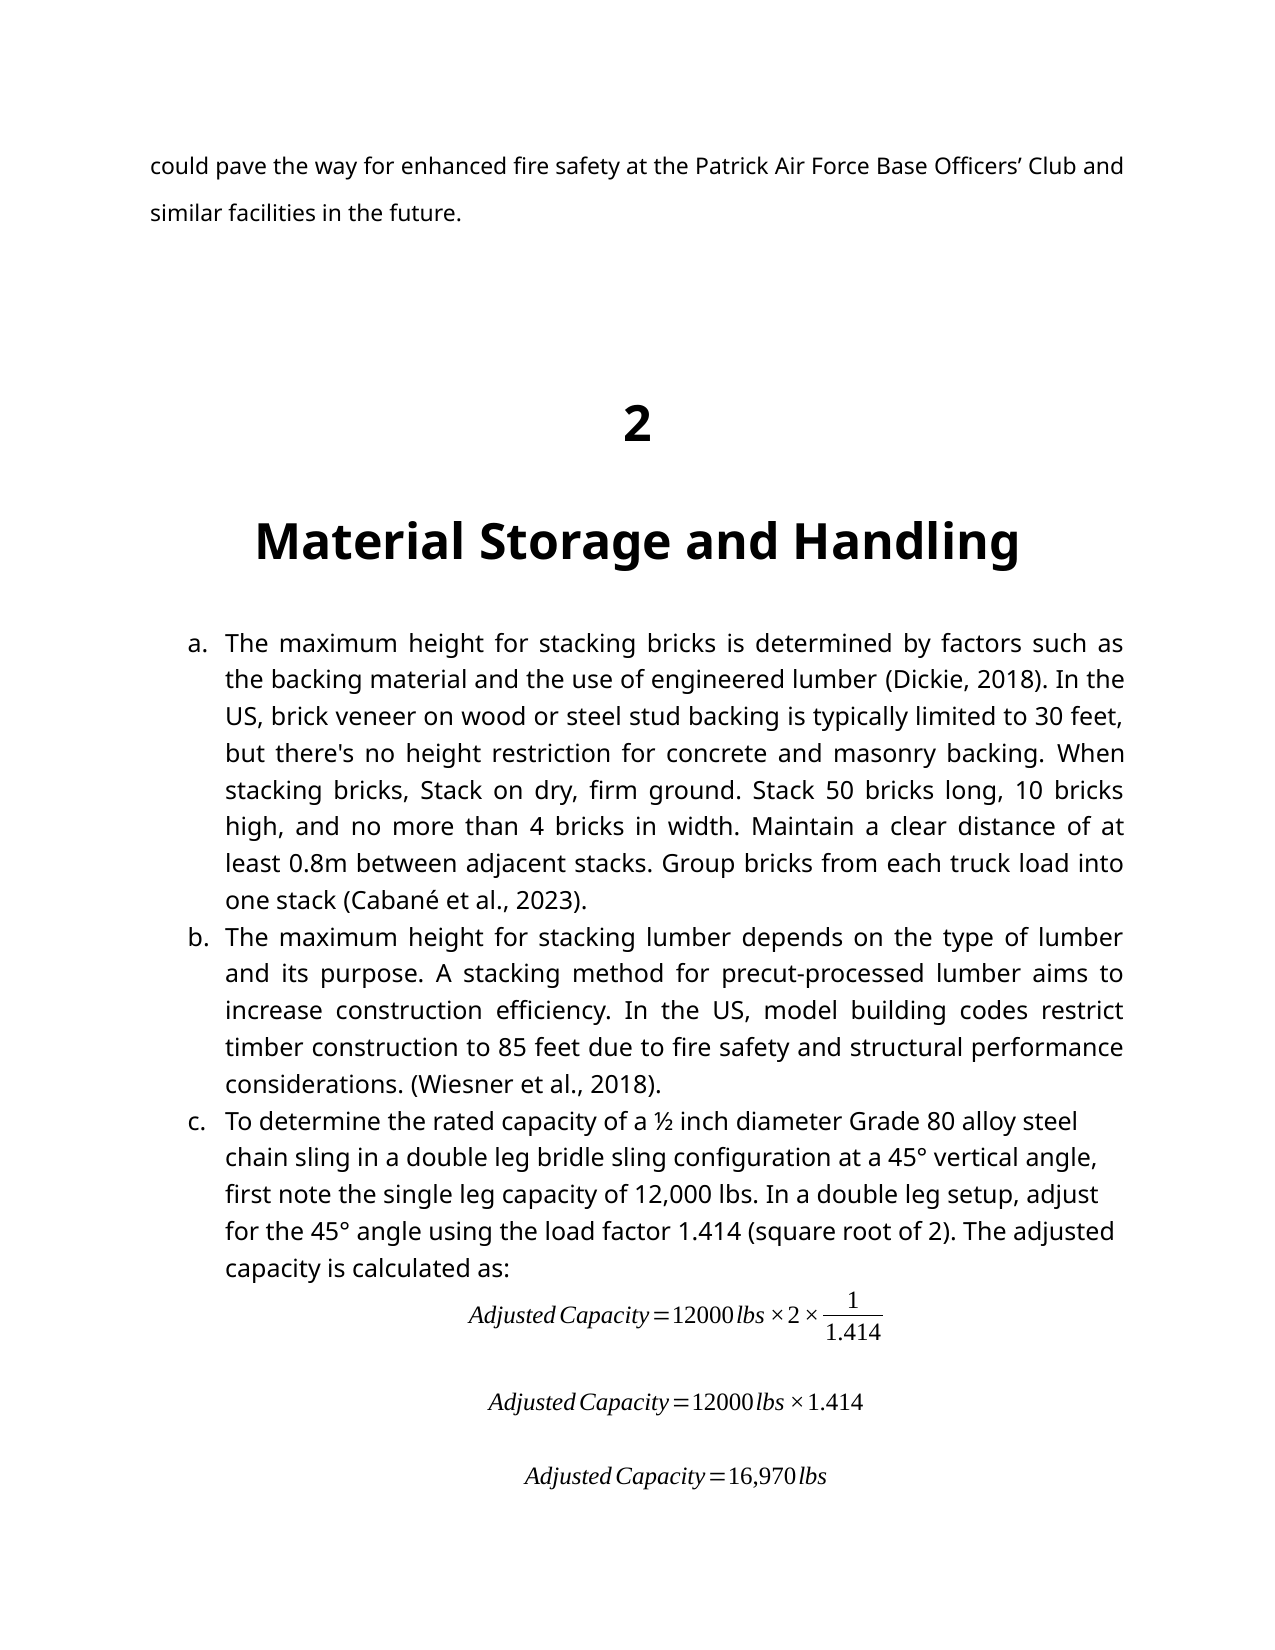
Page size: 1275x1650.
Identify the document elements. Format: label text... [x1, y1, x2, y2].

list The maximum height for stacking lumber depends on the type of lumber and its purpose. A stacking method for precut-processed lumber aims to increase construction efficiency. In the US, model building codes restrict timber construction to 85 feet due to fire safety and structural performance considerations. (Wiesner et al., 2018). [187, 919, 1125, 1101]
list To determine the rated capacity of a ½ inch diameter Grade 80 alloy steel chain sling in a double leg bridle sling configuration at a 45° vertical angle, first note the single leg capacity of 12,000 lbs. In a double leg setup, adjust for the 45° angle using the load factor 1.414 (square root of 2). The adjusted capacity is calculated as: [187, 1103, 1125, 1284]
text Material Storage and Handling [150, 506, 1125, 574]
text 2 [150, 387, 1125, 456]
list The maximum height for stacking bricks is determined by factors such as the backing material and the use of engineered lumber (Dickie, 2018). In the US, brick veneer on wood or steel stud backing is typically limited to 30 feet, but there's no height restriction for concrete and masonry backing. When stacking bricks, Stack on dry, firm ground. Stack 50 bricks long, 10 bricks high, and no more than 4 bricks in width. Maintain a clear distance of at least 0.8m between adjacent stacks. Group bricks from each truck load into one stack (Cabané et al., 2023). [187, 625, 1125, 917]
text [150, 150, 1125, 228]
